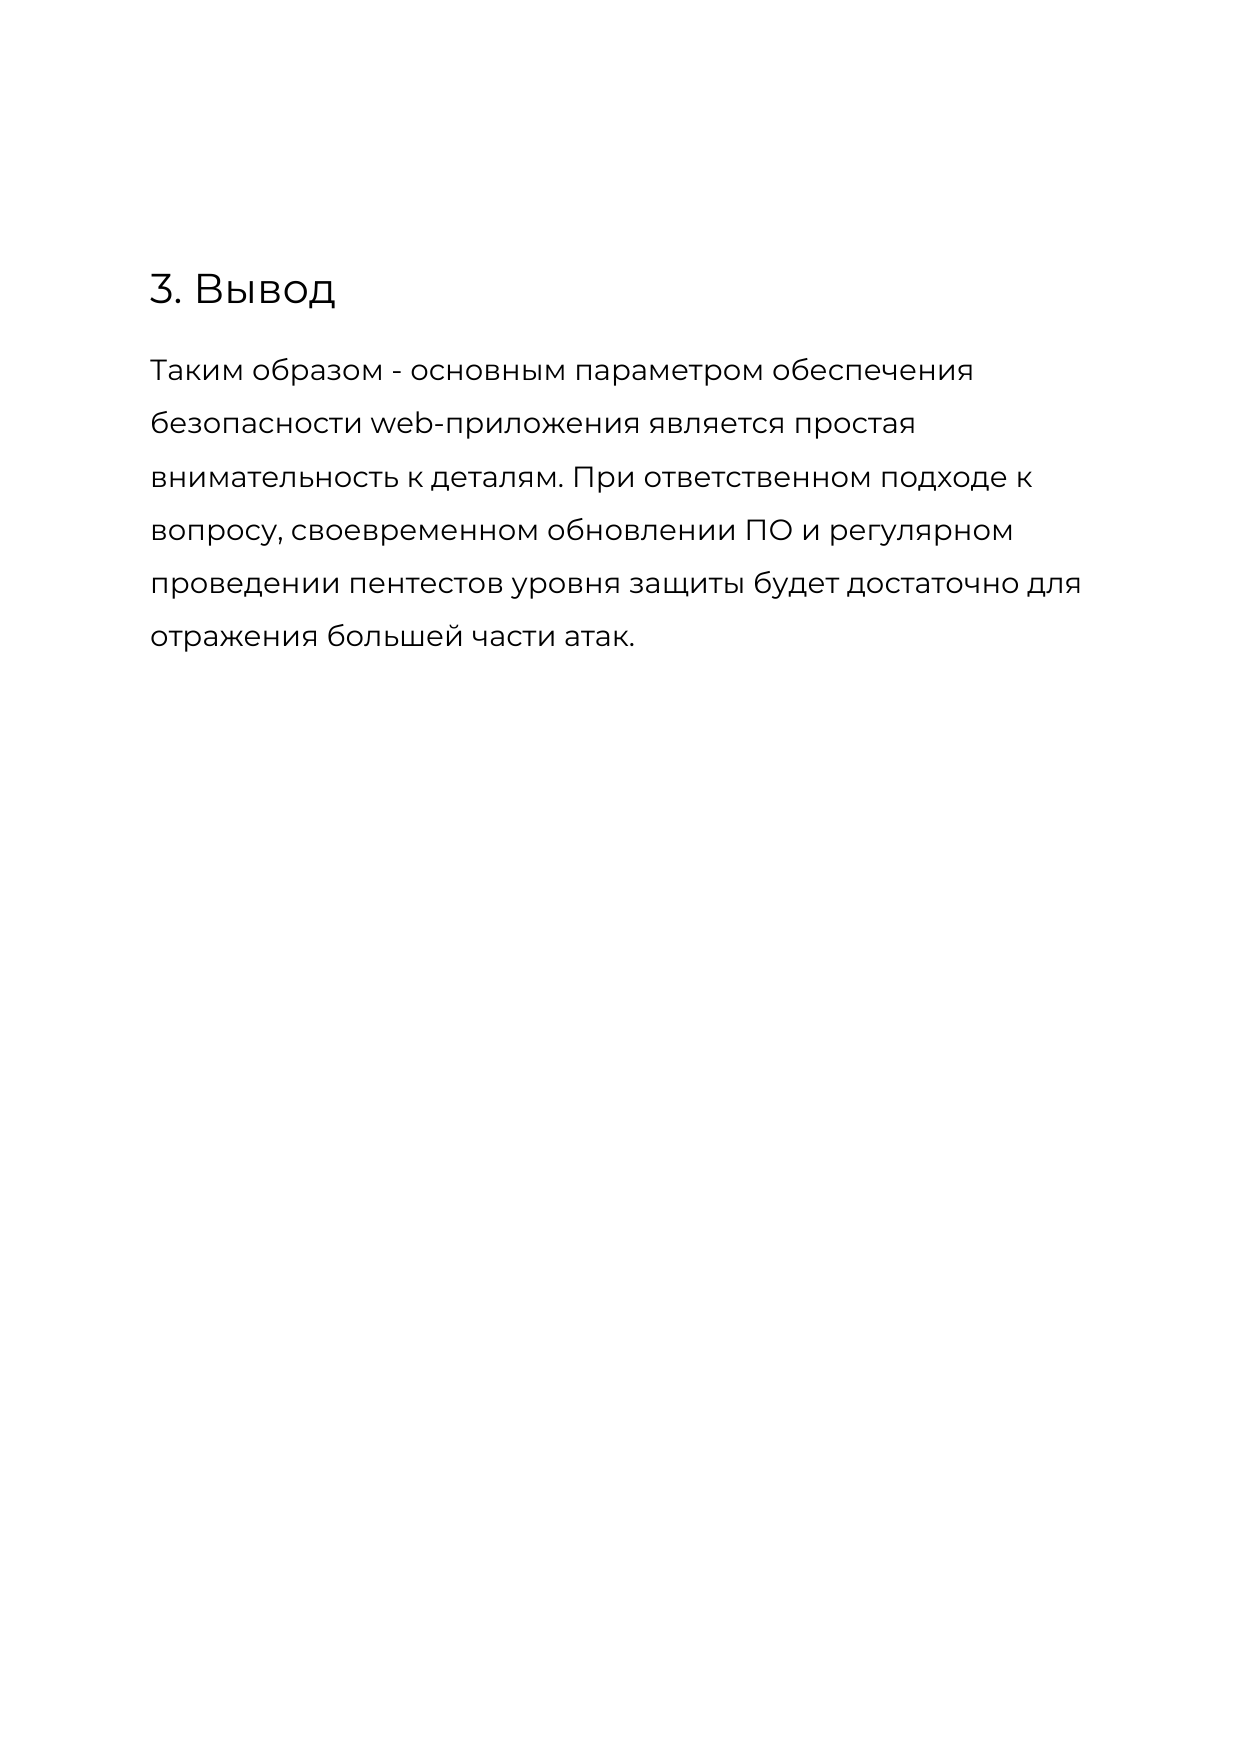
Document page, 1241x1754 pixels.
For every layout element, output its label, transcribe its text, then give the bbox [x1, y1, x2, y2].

text Таким образом - основным параметром обеспечения безопасности web-приложения является простая внимательность к деталям. При ответственном подходе к вопросу, своевременном обновлении ПО и регулярном проведении пентестов уровня защиты будет достаточно для отражения большей части атак. [150, 352, 1090, 654]
subtitle 3. Вывод [150, 263, 1090, 314]
